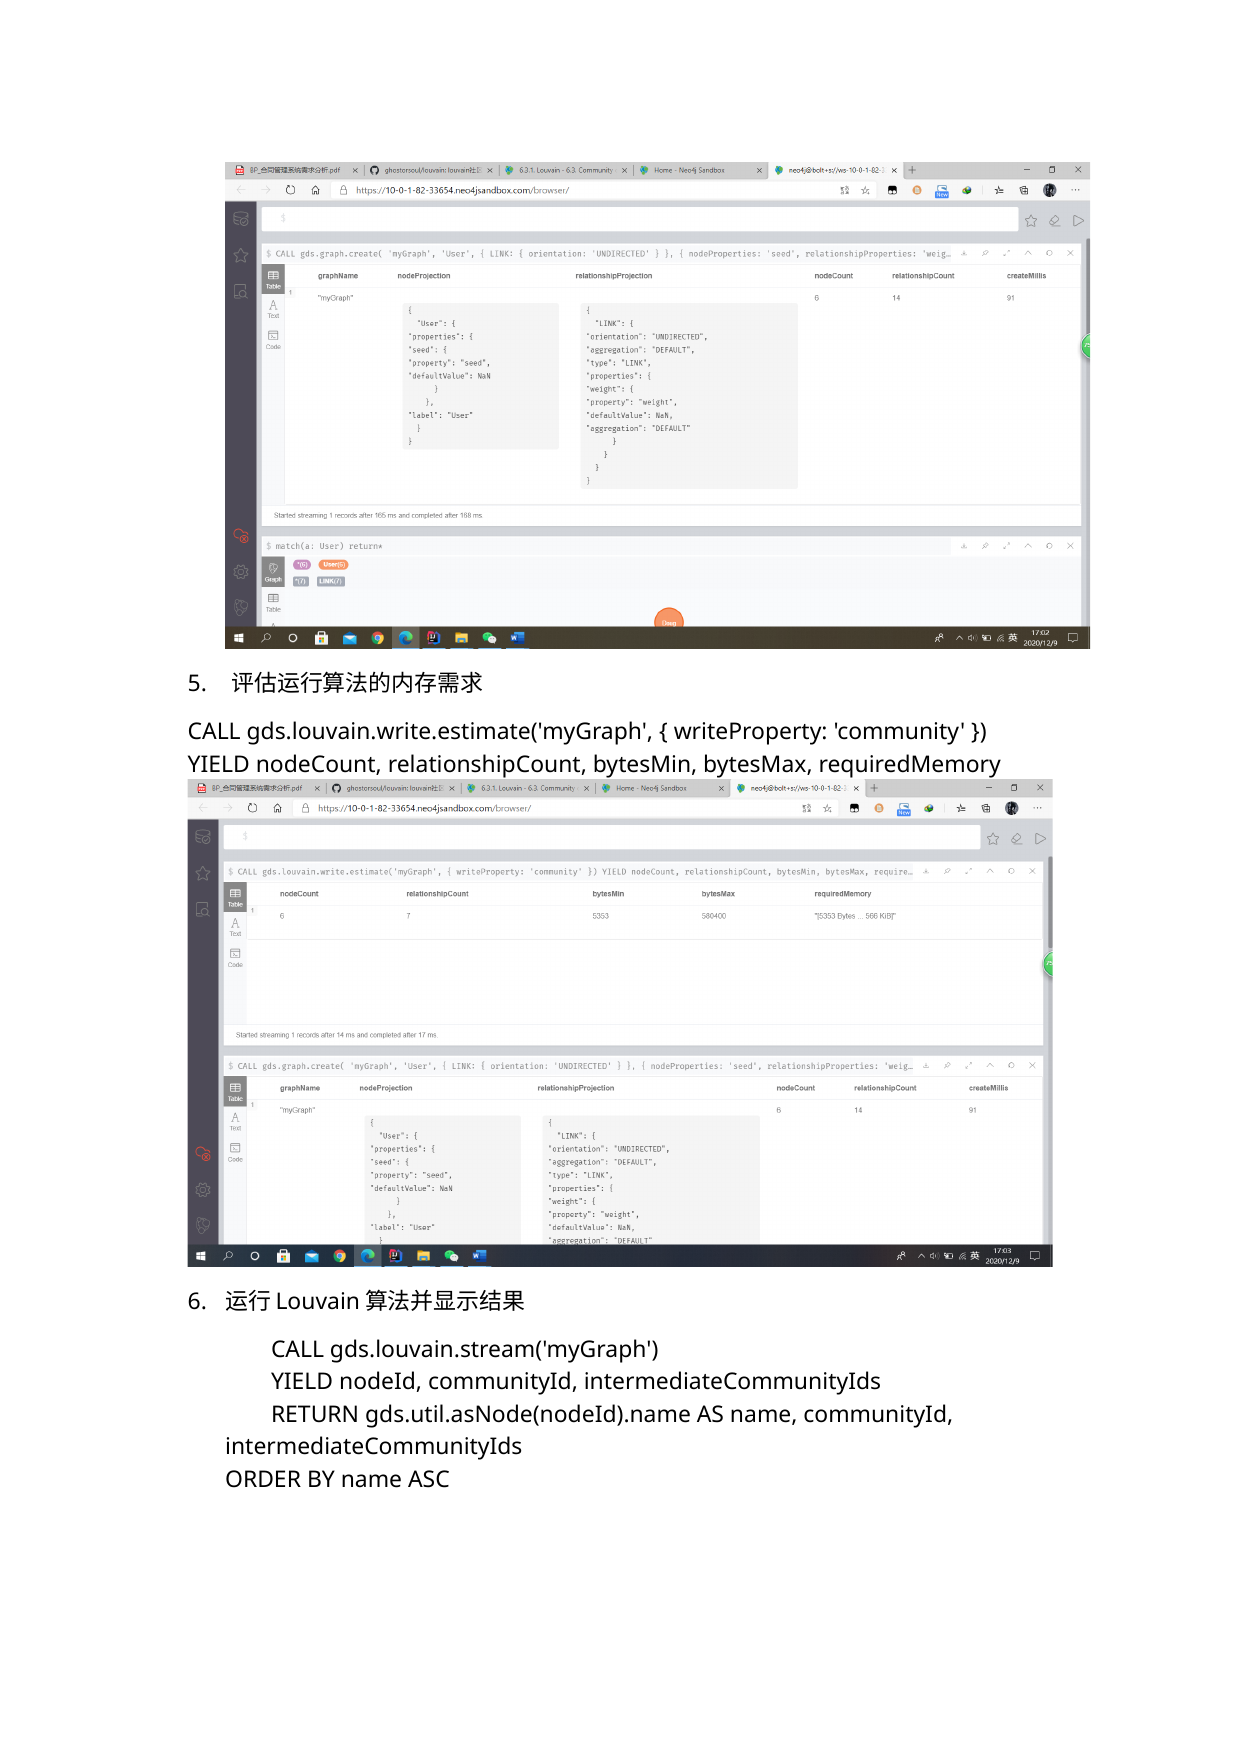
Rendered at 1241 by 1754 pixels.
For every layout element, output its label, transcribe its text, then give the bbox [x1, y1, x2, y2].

picture [225, 162, 1091, 649]
list RETURN gds.util.asNode(nodeId).name AS name, communityId, intermediateCommunityIds [225, 1397, 1053, 1462]
list 运行Louvain算法并显示结果 [187, 1267, 1053, 1332]
picture [187, 779, 1053, 1267]
list ORDER BY name ASC [225, 1462, 1053, 1494]
list 评估运行算法的内存需求 [187, 649, 1053, 714]
list CALL gds.louvain.stream('myGraph') [225, 1332, 1053, 1364]
text CALL gds.louvain.write.estimate('myGraph', { writeProperty: 'community' }) [187, 714, 1053, 747]
list YIELD nodeId, communityId, intermediateCommunityIds [225, 1364, 1053, 1397]
text YIELD nodeCount, relationshipCount, bytesMin, bytesMax, requiredMemory [187, 747, 1053, 779]
